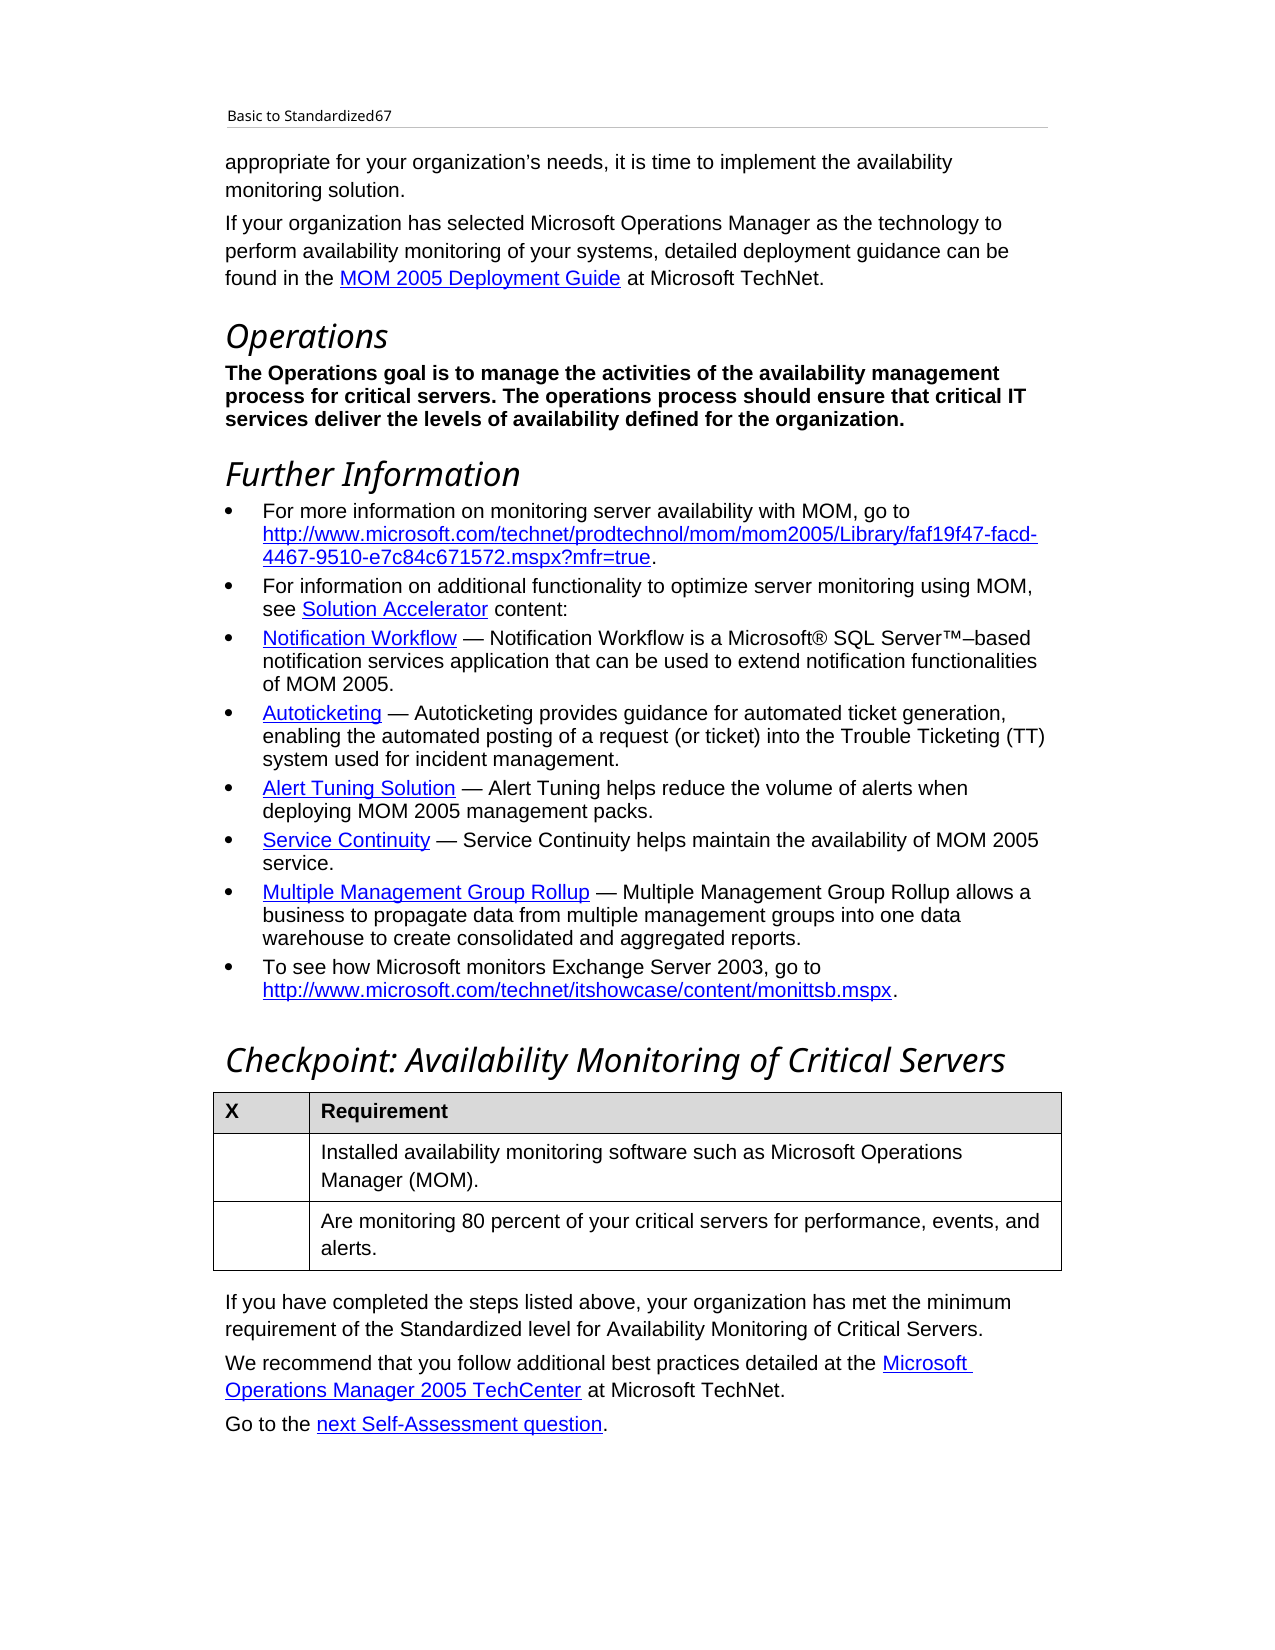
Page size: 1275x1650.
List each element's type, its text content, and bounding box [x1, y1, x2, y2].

list Multiple Management Group Rollup — Multiple Management Group Rollup allows a business to propagate data from multiple management groups into one data warehouse to create consolidated and aggregated reports. [225, 881, 1050, 950]
list Service Continuity — Service Continuity helps maintain the availability of MOM 2005 service. [225, 829, 1050, 875]
table_cell [214, 1134, 309, 1201]
subtitle Checkpoint: Availability Monitoring of Critical Servers [225, 1039, 1050, 1081]
text The Operations goal is to manage the activities of the availability management process for critical servers. The operations process should ensure that critical IT services deliver the levels of availability defined for the organization. [225, 362, 1050, 431]
table_header X [214, 1093, 309, 1133]
text If your organization has selected Microsoft Operations Manager as the technology to perform availability monitoring of your systems, detailed deployment guidance can be found in the MOM 2005 Deployment Guide at Microsoft TechNet. [225, 211, 1050, 290]
list Alert Tuning Solution — Alert Tuning helps reduce the volume of alerts when deploying MOM 2005 management packs. [225, 777, 1050, 823]
table_cell Are monitoring 80 percent of your critical servers for performance, events, and alerts. [310, 1202, 1061, 1270]
text We recommend that you follow additional best practices detailed at the Microsoft Operations Manager 2005 TechCenter at Microsoft TechNet. [225, 1351, 1050, 1402]
list For more information on monitoring server availability with MOM, go to http://www.microsoft.com/technet/prodtechnol/mom/mom2005/Library/faf19f47-facd-4467-9510-e7c84c671572.mspx?mfr=true. [225, 500, 1050, 569]
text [225, 150, 1050, 201]
text Go to the next Self-Assessment question. [225, 1412, 1050, 1436]
table_header Requirement [310, 1093, 1061, 1133]
subtitle Further Information [225, 456, 1050, 494]
table_cell Installed availability monitoring software such as Microsoft Operations Manager (MOM). [310, 1134, 1061, 1201]
list Autoticketing — Autoticketing provides guidance for automated ticket generation, enabling the automated posting of a request (or ticket) into the Trouble Ticketing (TT) system used for incident management. [225, 702, 1050, 771]
subtitle Operations [225, 319, 1050, 356]
table_cell [214, 1202, 309, 1270]
text If you have completed the steps listed above, your organization has met the minimum requirement of the Standardized level for Availability Monitoring of Critical Servers. [225, 1289, 1050, 1341]
list Notification Workflow — Notification Workflow is a Microsoft® SQL Server™–based notification services application that can be used to extend notification functionalities of MOM 2005. [225, 627, 1050, 696]
list To see how Microsoft monitors Exchange Server 2003, go to http://www.microsoft.com/technet/itshowcase/content/monittsb.mspx. [225, 956, 1050, 1002]
list For information on additional functionality to optimize server monitoring using MOM, see Solution Accelerator content: [225, 575, 1050, 621]
